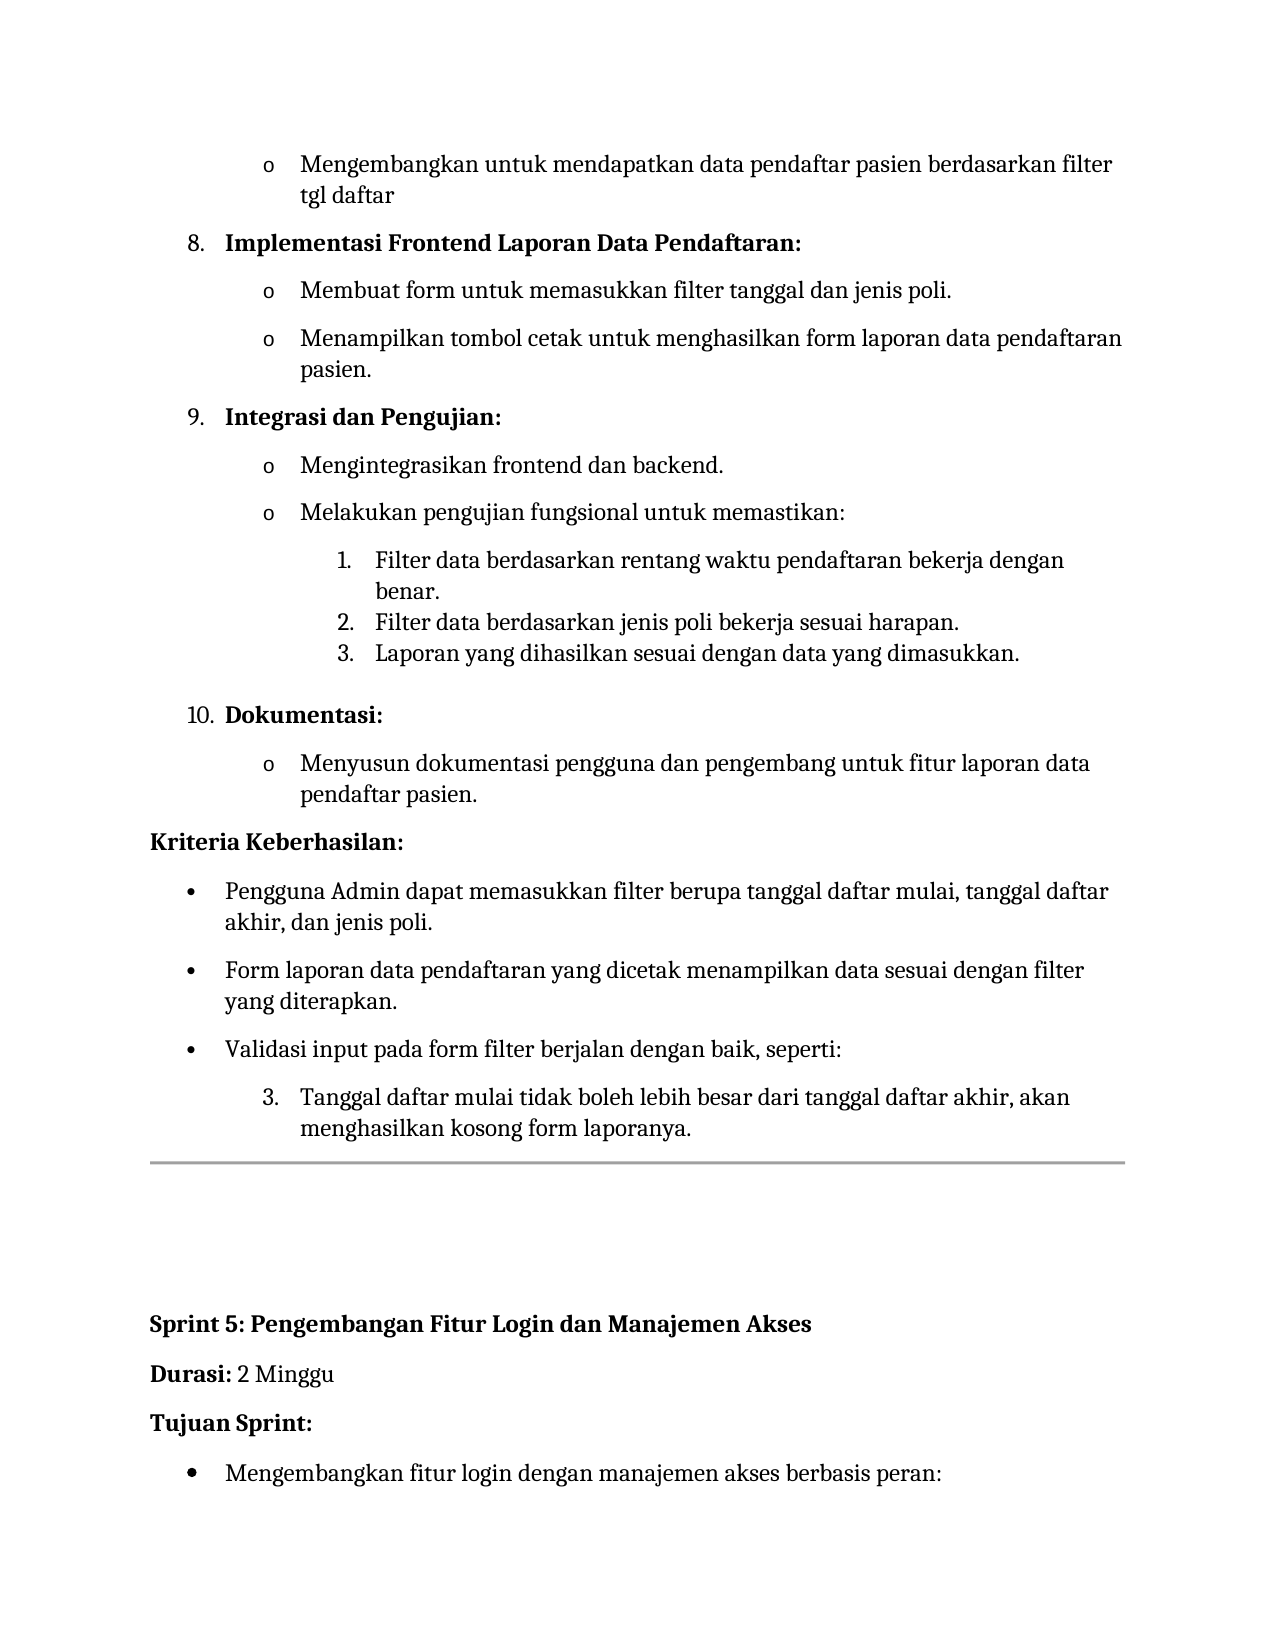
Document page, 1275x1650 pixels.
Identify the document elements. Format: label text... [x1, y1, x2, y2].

list Validasi input pada form filter berjalan dengan baik, seperti: [187, 1035, 1125, 1063]
list Mengembangkan fitur login dengan manajemen akses berbasis peran: [187, 1459, 1125, 1487]
list Mengintegrasikan frontend dan backend. [262, 451, 1125, 479]
text Tujuan Sprint: [150, 1409, 1125, 1438]
list Integrasi dan Pengujian: [187, 403, 1125, 432]
list Form laporan data pendaftaran yang dicetak menampilkan data sesuai dengan filter yang diterapkan. [187, 956, 1125, 1016]
text Kriteria Keberhasilan: [150, 828, 1125, 856]
list Melakukan pengujian fungsional untuk memastikan: [262, 498, 1125, 527]
list Membuat form untuk memasukkan filter tanggal dan jenis poli. [262, 276, 1125, 305]
list Dokumentasi: [187, 701, 1125, 730]
list Menampilkan tombol cetak untuk menghasilkan form laporan data pendaftaran pasien. [262, 324, 1125, 384]
list Laporan yang dihasilkan sesuai dengan data yang dimasukkan. [337, 639, 1125, 668]
list Filter data berdasarkan jenis poli bekerja sesuai harapan. [337, 608, 1125, 637]
list Menyusun dokumentasi pengguna dan pengembang untuk fitur laporan data pendaftar pasien. [262, 749, 1125, 809]
list Implementasi Frontend Laporan Data Pendaftaran: [187, 229, 1125, 257]
list Mengembangkan untuk mendapatkan data pendaftar pasien berdasarkan filter tgl daftar [262, 150, 1125, 210]
list Tanggal daftar mulai tidak boleh lebih besar dari tanggal daftar akhir, akan menghasilkan kosong form laporanya. [262, 1082, 1125, 1142]
text Durasi: 2 Minggu [150, 1359, 1125, 1388]
list Filter data berdasarkan rentang waktu pendaftaran bekerja dengan benar. [337, 546, 1125, 606]
list Pengguna Admin dapat memasukkan filter berupa tanggal daftar mulai, tanggal daftar akhir, dan jenis poli. [187, 877, 1125, 937]
text Sprint 5: Pengembangan Fitur Login dan Manajemen Akses [150, 1310, 1125, 1339]
